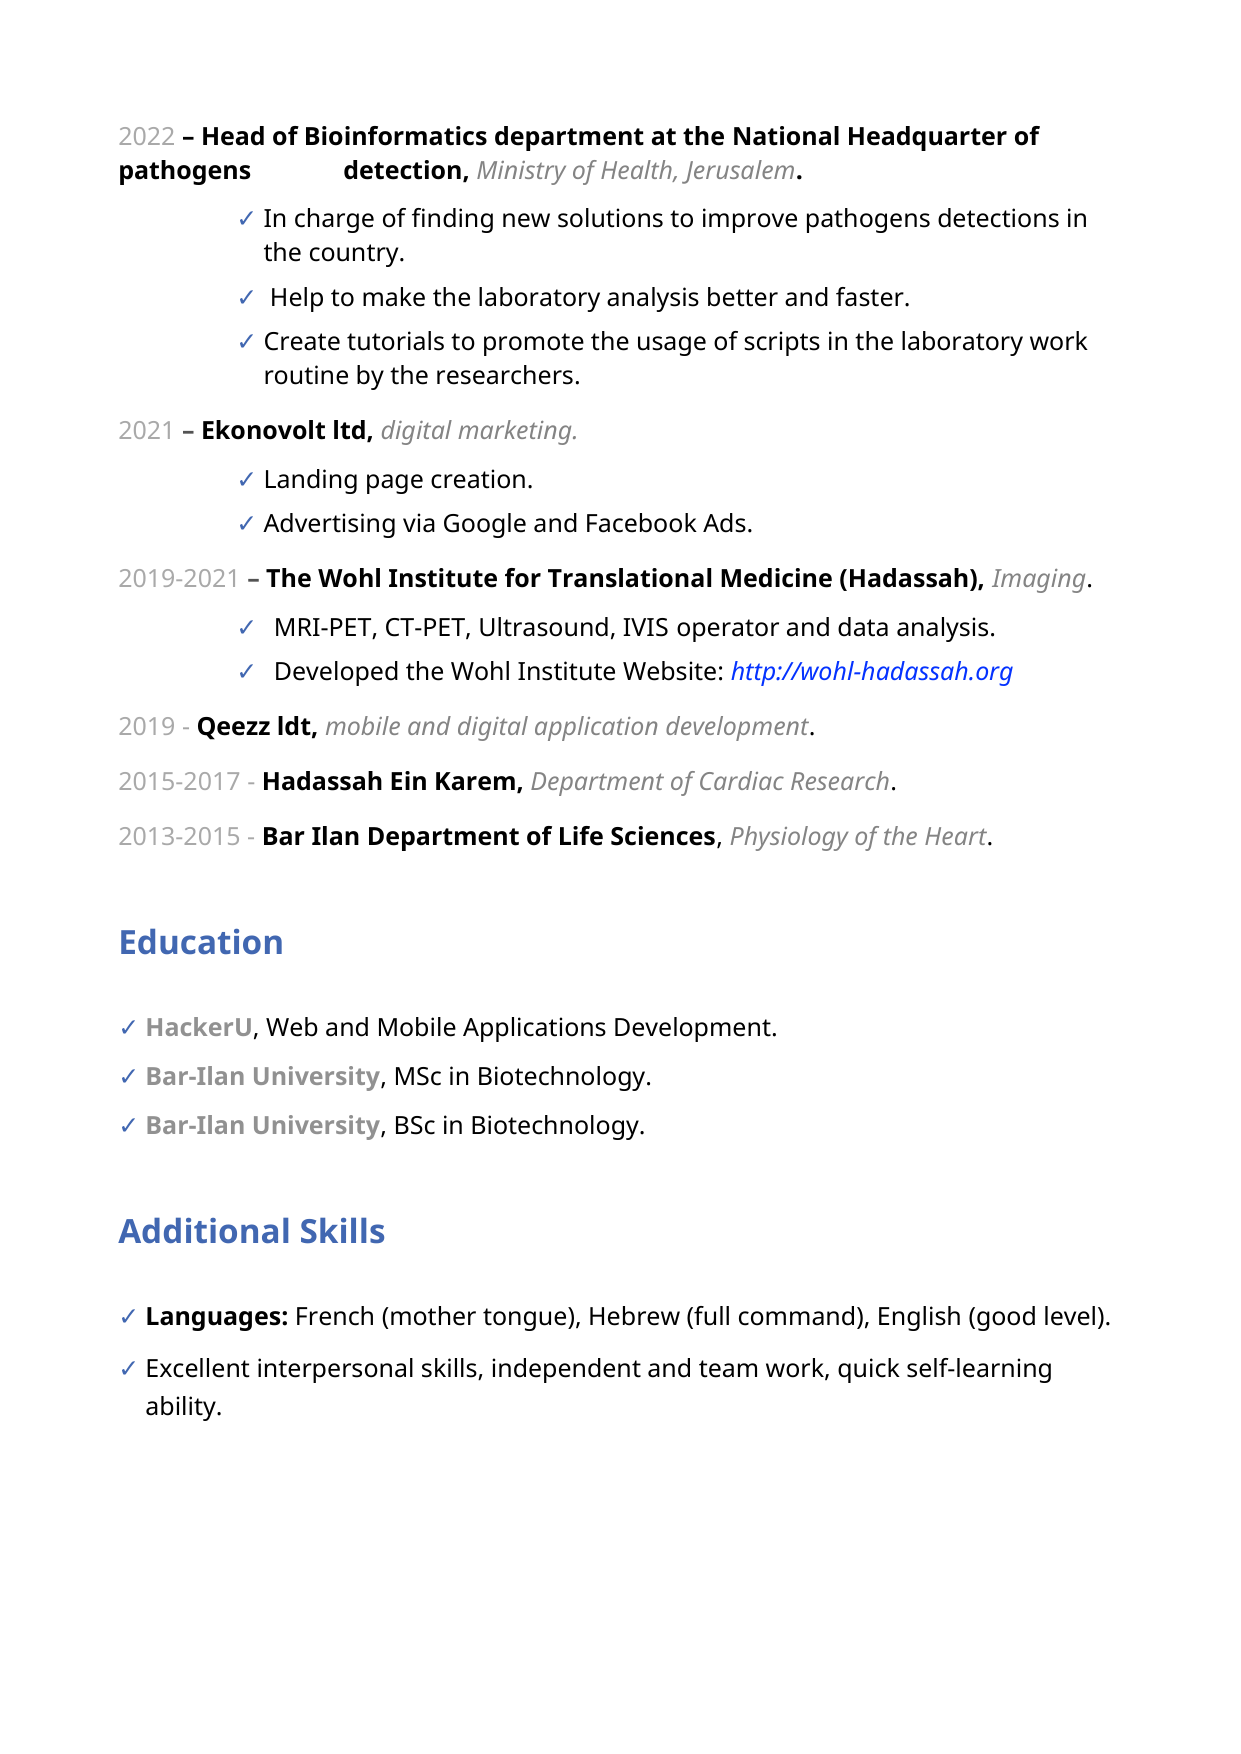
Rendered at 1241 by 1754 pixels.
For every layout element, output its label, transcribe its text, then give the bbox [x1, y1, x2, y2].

text 2019-2021 – The Wohl Institute for Translational Medicine (Hadassah), Imaging. [118, 561, 1117, 595]
list Developed the Wohl Institute Website: http://wohl-hadassah.org [236, 654, 1117, 688]
list Bar-Ilan University, BSc in Biotechnology. [118, 1108, 1117, 1142]
list Excellent interpersonal skills, independent and team work, quick self-learning ability. [118, 1351, 1117, 1422]
list Languages: French (mother tongue), Hebrew (full command), English (good level). [118, 1298, 1117, 1332]
text 2013-2015 - Bar Ilan Department of Life Sciences, Physiology of the Heart. [118, 819, 1117, 853]
list Create tutorials to promote the usage of scripts in the laboratory work routine by the researchers. [236, 324, 1117, 392]
list HackerU, Web and Mobile Applications Development. [118, 1009, 1117, 1043]
list Advertising via Google and Facebook Ads. [236, 506, 1117, 540]
subtitle Additional Skills [118, 1208, 1117, 1253]
list Help to make the laboratory analysis better and faster. [236, 279, 1117, 313]
list Bar-Ilan University, MSc in Biotechnology. [118, 1058, 1117, 1093]
list Landing page creation. [236, 462, 1117, 496]
list In charge of finding new solutions to improve pathogens detections in the country. [236, 201, 1117, 269]
text 2021 – Ekonovolt ltd, digital marketing. [118, 413, 1117, 447]
text 2015-2017 - Hadassah Ein Karem, Department of Cardiac Research. [118, 764, 1117, 798]
text 2019 - Qeezz ldt, mobile and digital application development. [118, 709, 1117, 743]
subtitle Education [118, 919, 1117, 964]
text 2022 – Head of Bioinformatics department at the National Headquarter of pathogens detection, Ministry of Health, Jerusalem. [118, 118, 1117, 186]
list MRI-PET, CT-PET, Ultrasound, IVIS operator and data analysis. [236, 609, 1117, 644]
